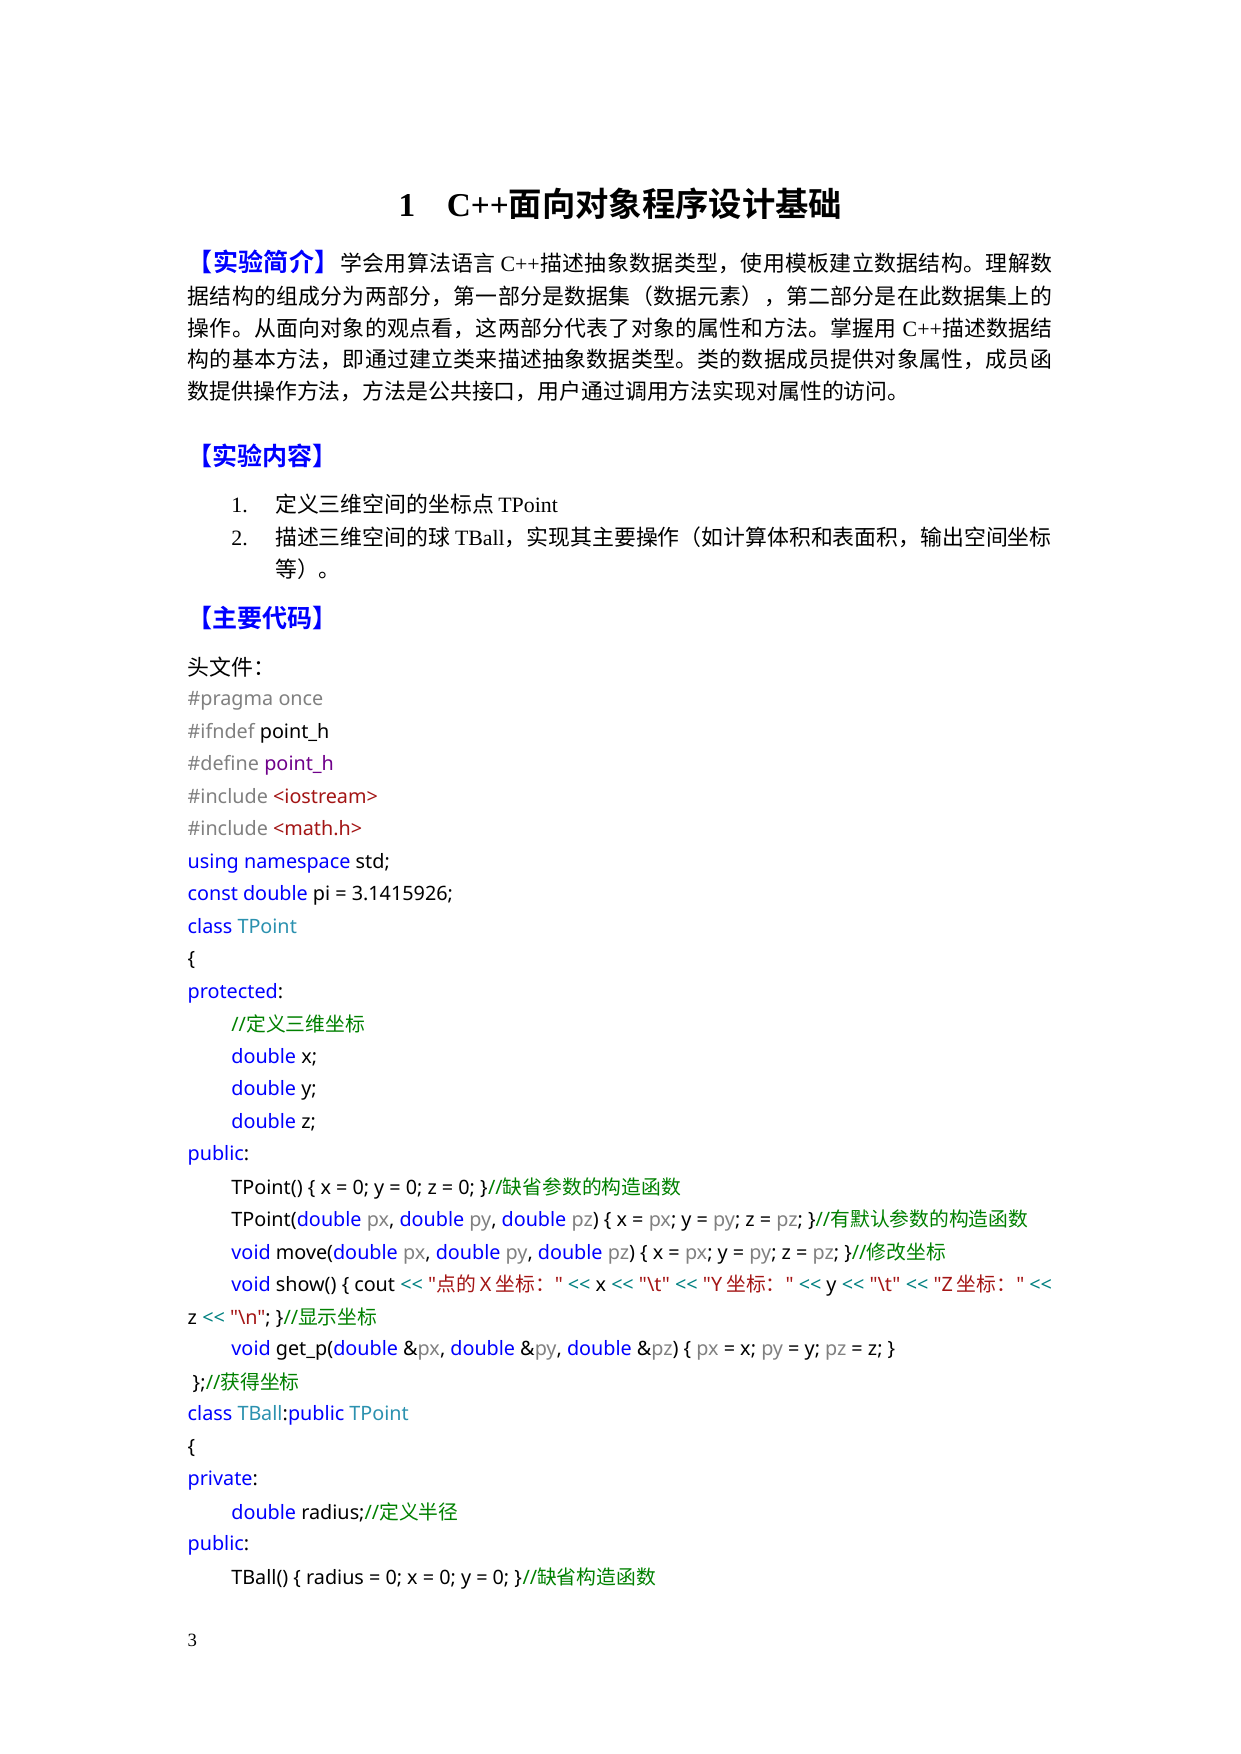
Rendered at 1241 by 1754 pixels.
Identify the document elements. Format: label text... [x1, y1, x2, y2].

text TPoint(double px, double py, double pz) { x = px; y = py; z = pz; }//有默认参数的构造函数 [187, 1202, 1053, 1234]
text #ifndef point_h [187, 714, 1053, 747]
text double z; [187, 1104, 1053, 1137]
text void get_p(double &px, double &py, double &pz) { px = x; py = y; pz = z; } [187, 1332, 1053, 1364]
text double y; [187, 1072, 1053, 1104]
text 【主要代码】 [187, 584, 1053, 649]
text 【实验内容】 [187, 422, 1053, 487]
text };//获得坐标 [187, 1364, 1053, 1397]
text TPoint() { x = 0; y = 0; z = 0; }//缺省参数的构造函数 [187, 1169, 1053, 1202]
text #pragma once [187, 682, 1053, 714]
text //定义三维坐标 [187, 1007, 1053, 1039]
text protected: [187, 974, 1053, 1007]
text void show() { cout << "点的X坐标：" << x << "\t" << "Y坐标：" << y << "\t" << "Z坐标：" << z << "\n"; }//显示坐标 [187, 1267, 1053, 1332]
text 头文件： [187, 649, 1053, 682]
list 描述三维空间的球TBall，实现其主要操作（如计算体积和表面积，输出空间坐标等）。 [231, 519, 1053, 584]
text #include <iostream> [187, 779, 1053, 812]
text TBall() { radius = 0; x = 0; y = 0; }//缺省构造函数 [187, 1559, 1053, 1592]
text #include <math.h> [187, 812, 1053, 844]
text class TPoint [187, 909, 1053, 942]
list 定义三维空间的坐标点TPoint [231, 487, 1053, 519]
text #define point_h [187, 747, 1053, 779]
text class TBall:public TPoint [187, 1397, 1053, 1429]
text void move(double px, double py, double pz) { x = px; y = py; z = pz; }//修改坐标 [187, 1234, 1053, 1267]
text public: [187, 1137, 1053, 1169]
text using namespace std; [187, 844, 1053, 877]
text { [187, 1429, 1053, 1462]
text double radius;//定义半径 [187, 1494, 1053, 1527]
list C++面向对象程序设计基础 [187, 178, 1053, 226]
text { [187, 942, 1053, 974]
text public: [187, 1527, 1053, 1559]
text 【实验简介】学会用算法语言C++描述抽象数据类型，使用模板建立数据结构。理解数据结构的组成分为两部分，第一部分是数据集（数据元素），第二部分是在此数据集上的操作。从面向对象的观点看，这两部分代表了对象的属性和方法。掌握用C++描述数据结构的基本方法，即通过建立类来描述抽象数据类型。类的数据成员提供对象属性，成员函数提供操作方法，方法是公共接口，用户通过调用方法实现对属性的访问。 [187, 243, 1053, 406]
text double x; [187, 1039, 1053, 1072]
text private: [187, 1462, 1053, 1494]
text const double pi = 3.1415926; [187, 877, 1053, 909]
